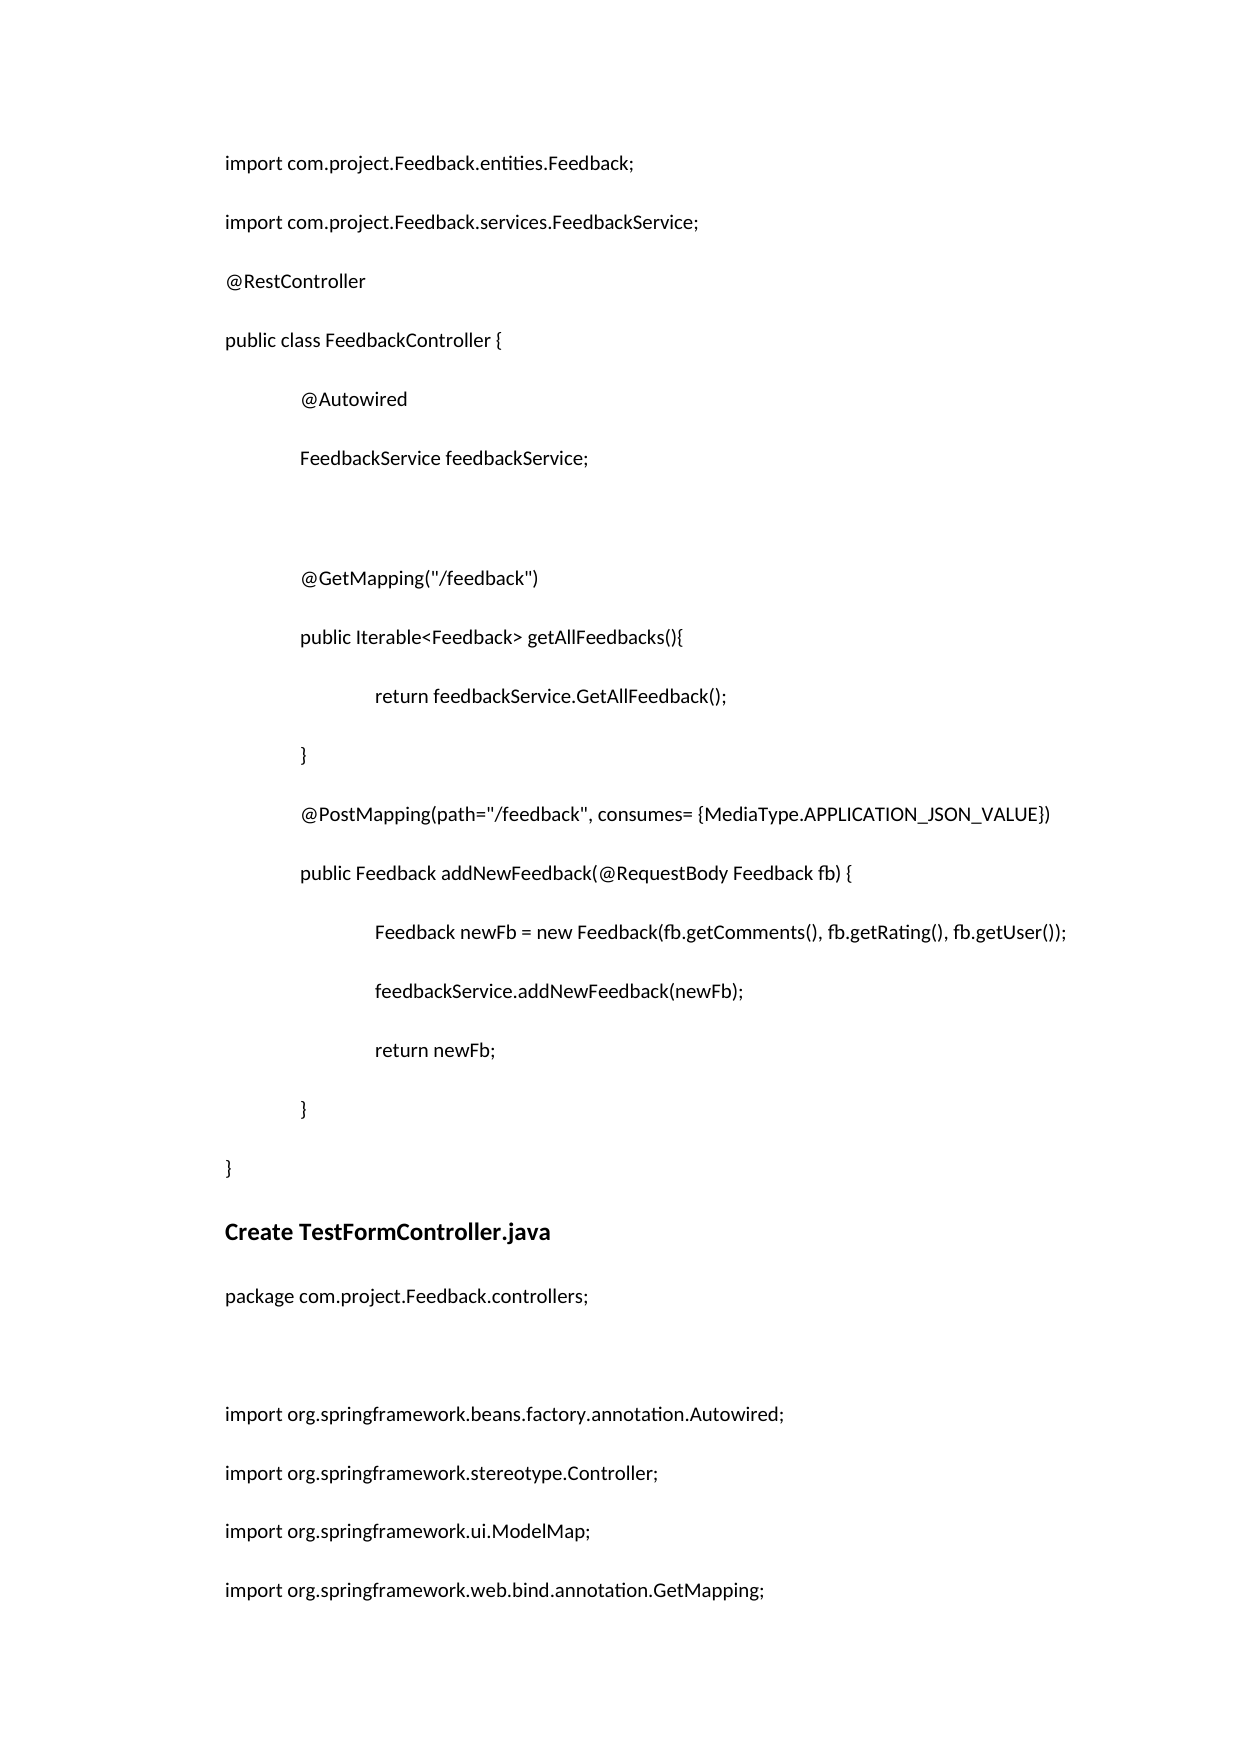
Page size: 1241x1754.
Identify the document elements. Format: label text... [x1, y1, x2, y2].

text @Autowired [225, 386, 1090, 411]
text import com.project.Feedback.entities.Feedback; [225, 150, 1090, 175]
text return newFb; [225, 1037, 1090, 1062]
text public class FeedbackController { [225, 327, 1090, 352]
text } [225, 1096, 1090, 1121]
text package com.project.Feedback.controllers; [225, 1283, 1090, 1308]
text import org.springframework.beans.factory.annotation.Autowired; [225, 1401, 1090, 1426]
text public Iterable<Feedback> getAllFeedbacks(){ [225, 624, 1090, 650]
text import org.springframework.ui.ModelMap; [225, 1519, 1090, 1544]
text } [225, 1155, 1090, 1180]
text Feedback newFb = new Feedback(fb.getComments(), fb.getRating(), fb.getUser()); [225, 919, 1090, 944]
text @RestController [225, 268, 1090, 293]
text feedbackService.addNewFeedback(newFb); [225, 978, 1090, 1003]
text FeedbackService feedbackService; [225, 445, 1090, 470]
text Create TestFormController.java [150, 1216, 1090, 1247]
text return feedbackService.GetAllFeedback(); [225, 683, 1090, 709]
text } [225, 742, 1090, 768]
text import org.springframework.web.bind.annotation.GetMapping; [225, 1578, 1090, 1603]
text public Feedback addNewFeedback(@RequestBody Feedback fb) { [225, 860, 1090, 886]
text @PostMapping(path="/feedback", consumes= {MediaType.APPLICATION_JSON_VALUE}) [225, 801, 1090, 827]
text import com.project.Feedback.services.FeedbackService; [225, 209, 1090, 234]
text @GetMapping("/feedback") [225, 565, 1090, 591]
text import org.springframework.stereotype.Controller; [225, 1460, 1090, 1485]
